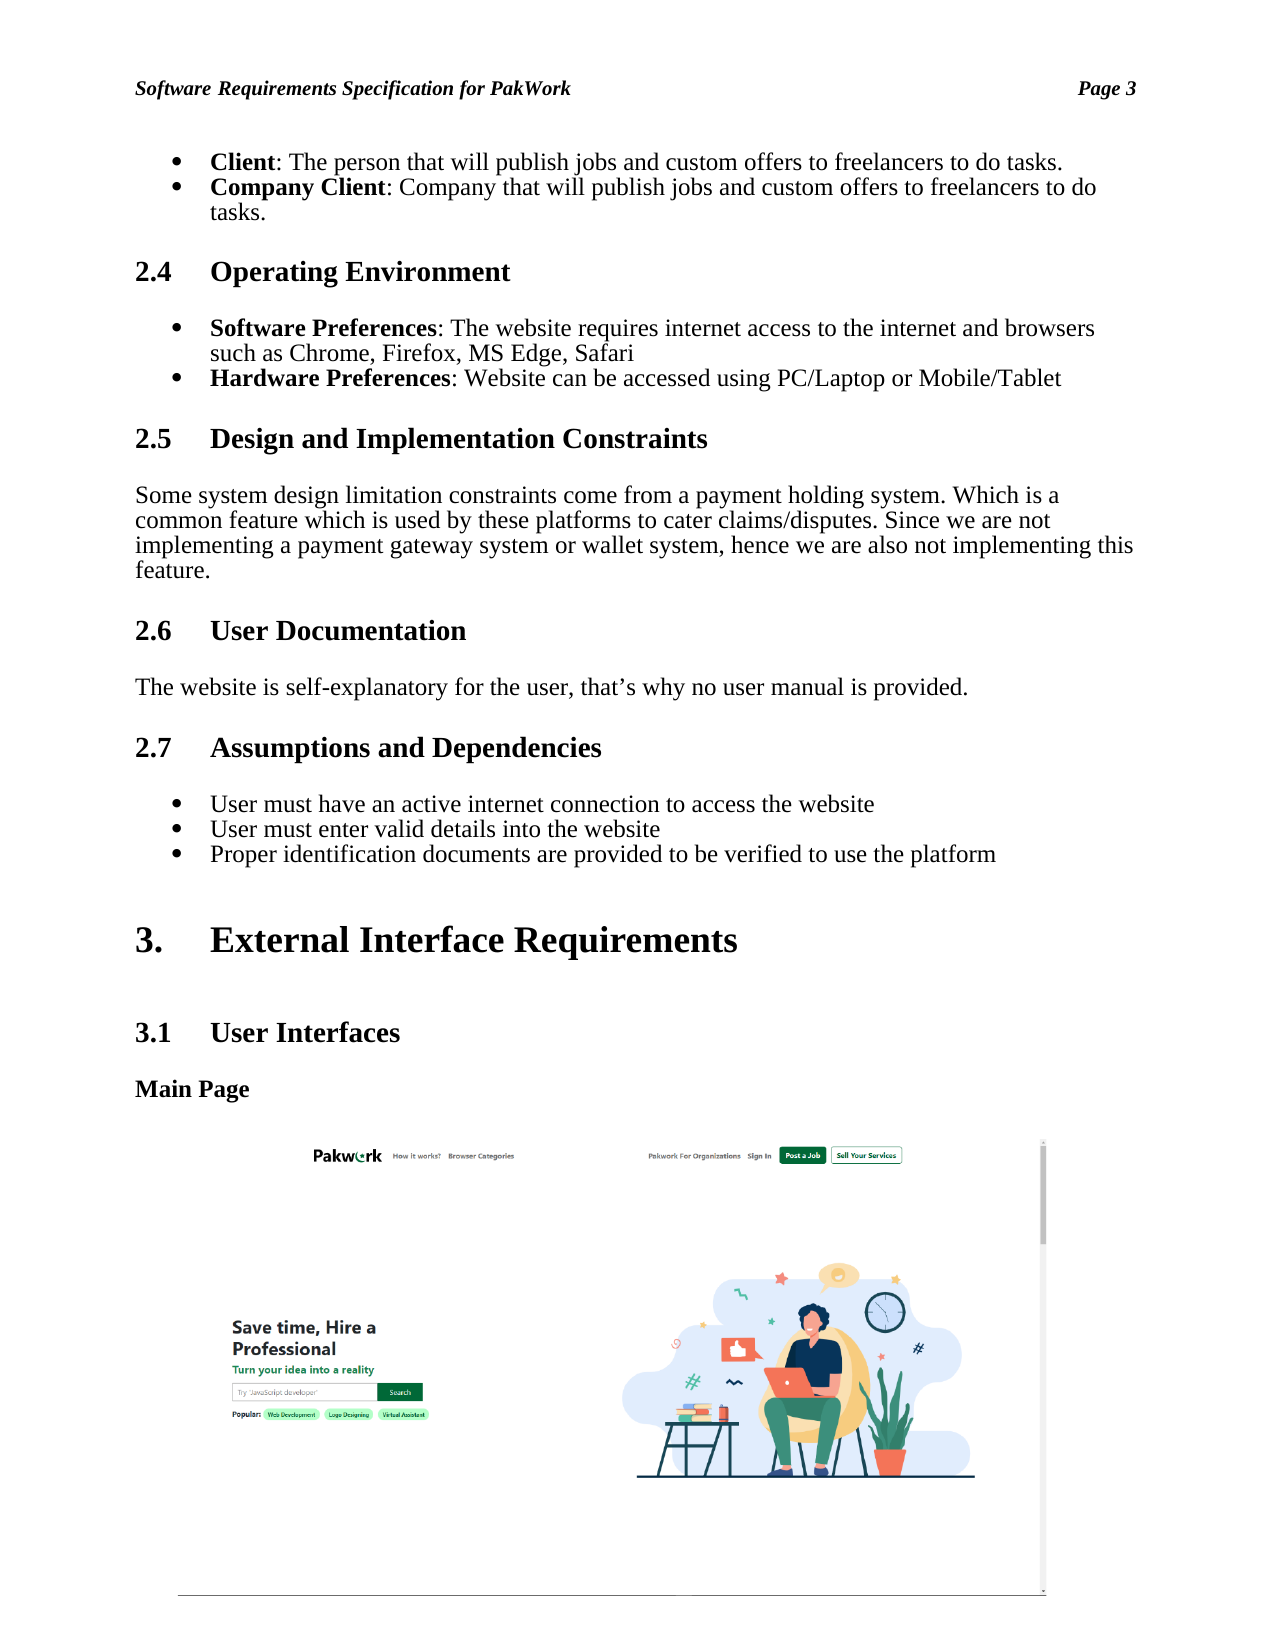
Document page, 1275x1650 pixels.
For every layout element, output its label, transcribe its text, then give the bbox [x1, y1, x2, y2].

subtitle Design and Implementation Constraints [135, 421, 1140, 454]
subtitle Operating Environment [135, 254, 1140, 288]
list Proper identification documents are provided to be verified to use the platform [172, 842, 1140, 867]
text The website is self-explanatory for the user, that’s why no user manual is provided. [135, 676, 1140, 701]
text Main Page [135, 1077, 1140, 1102]
subtitle User Interfaces [135, 1015, 1140, 1048]
list User must enter valid details into the website [172, 817, 1140, 842]
list User must have an active internet connection to access the website [172, 792, 1140, 817]
list Company Client: Company that will publish jobs and custom offers to freelancers to do tasks. [172, 175, 1140, 225]
subtitle External Interface Requirements [135, 917, 1140, 961]
subtitle Assumptions and Dependencies [135, 730, 1140, 763]
list Hardware Preferences: Website can be accessed using PC/Laptop or Mobile/Tablet [172, 367, 1140, 392]
subtitle User Documentation [135, 613, 1140, 646]
list Software Preferences: The website requires internet access to the internet and browsers such as Chrome, Firefox, MS Edge, Safari [172, 317, 1140, 367]
list Client: The person that will publish jobs and custom offers to freelancers to do tasks. [172, 150, 1140, 175]
text Some system design limitation constraints come from a payment holding system. Which is a common feature which is used by these platforms to cater claims/disputes. Since we are not implementing a payment gateway system or wallet system, hence we are also not implementing this feature. [135, 484, 1140, 584]
picture [177, 1139, 1047, 1596]
